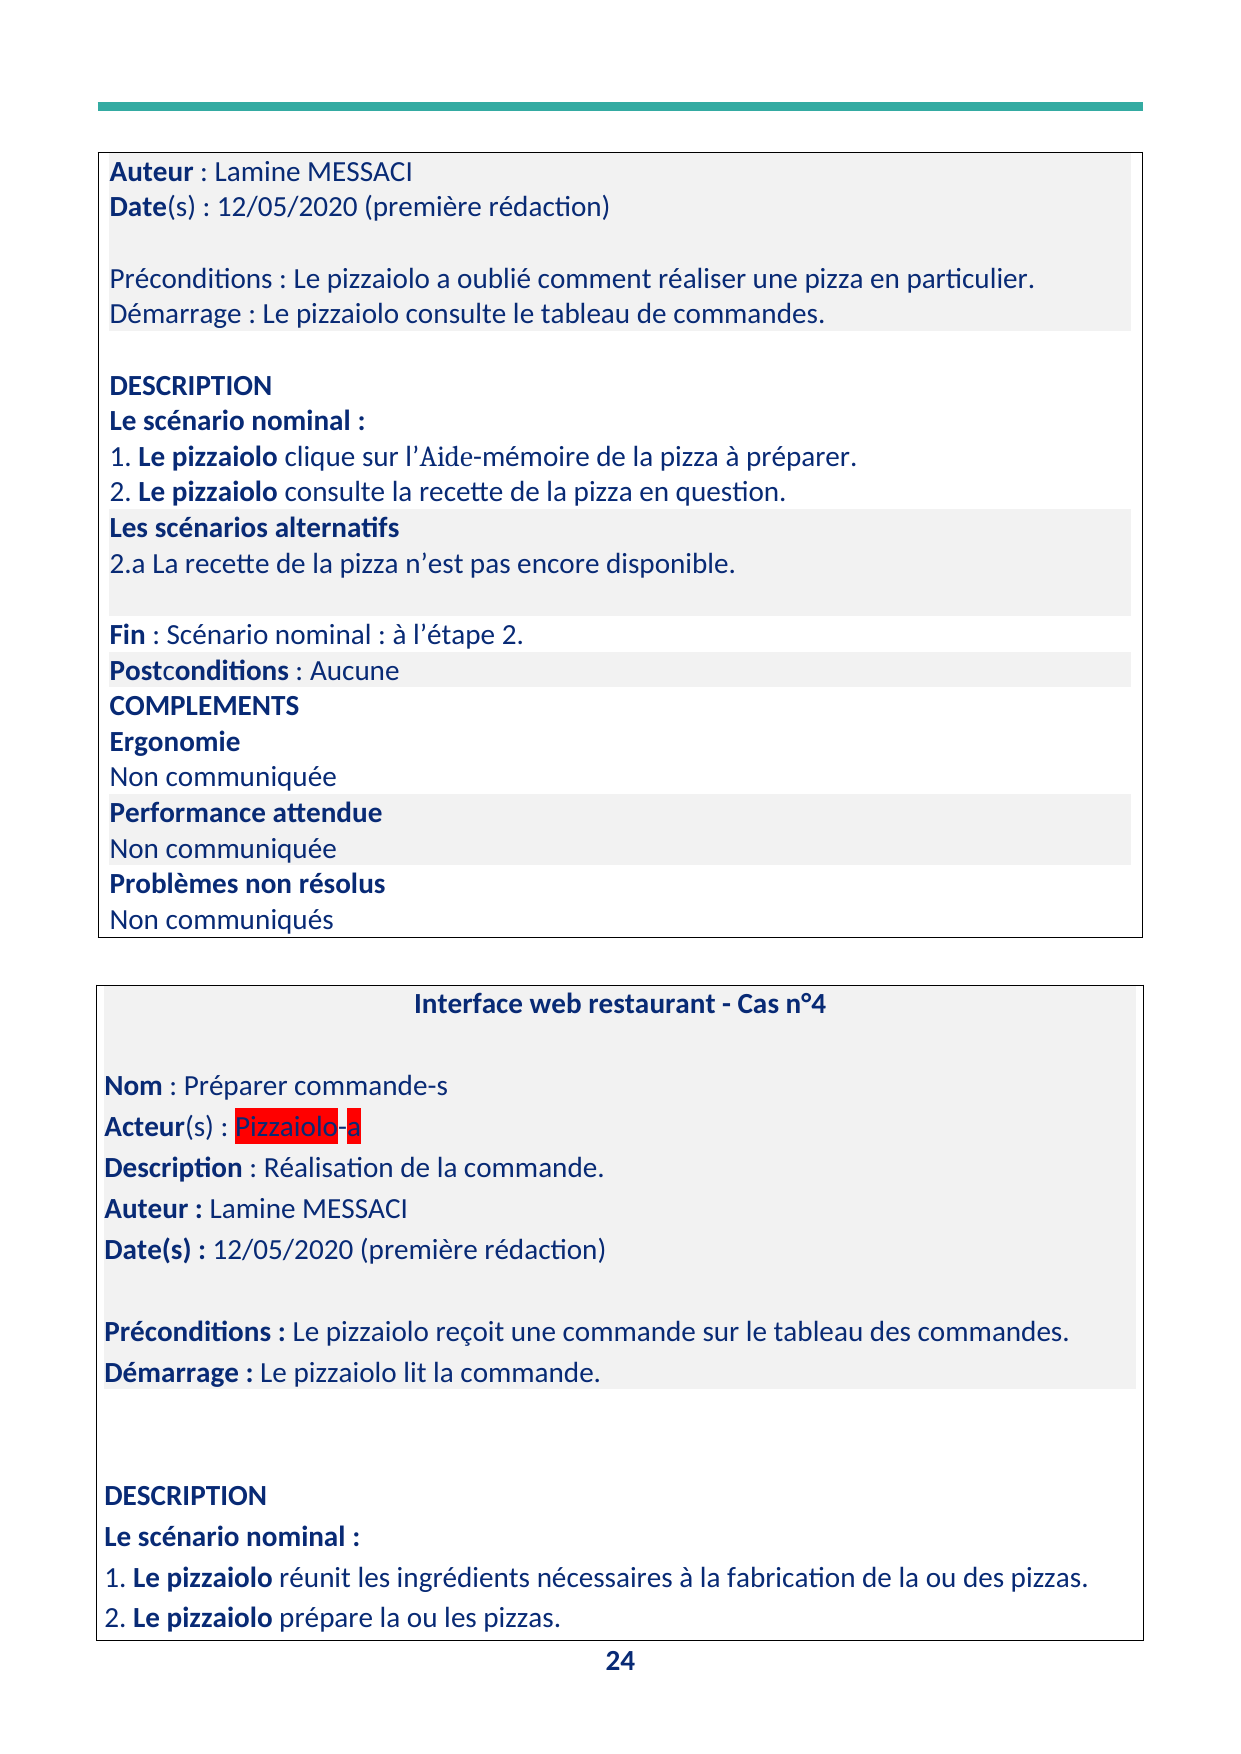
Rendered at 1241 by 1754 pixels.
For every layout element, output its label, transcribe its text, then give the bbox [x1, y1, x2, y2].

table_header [97, 986, 1143, 1640]
